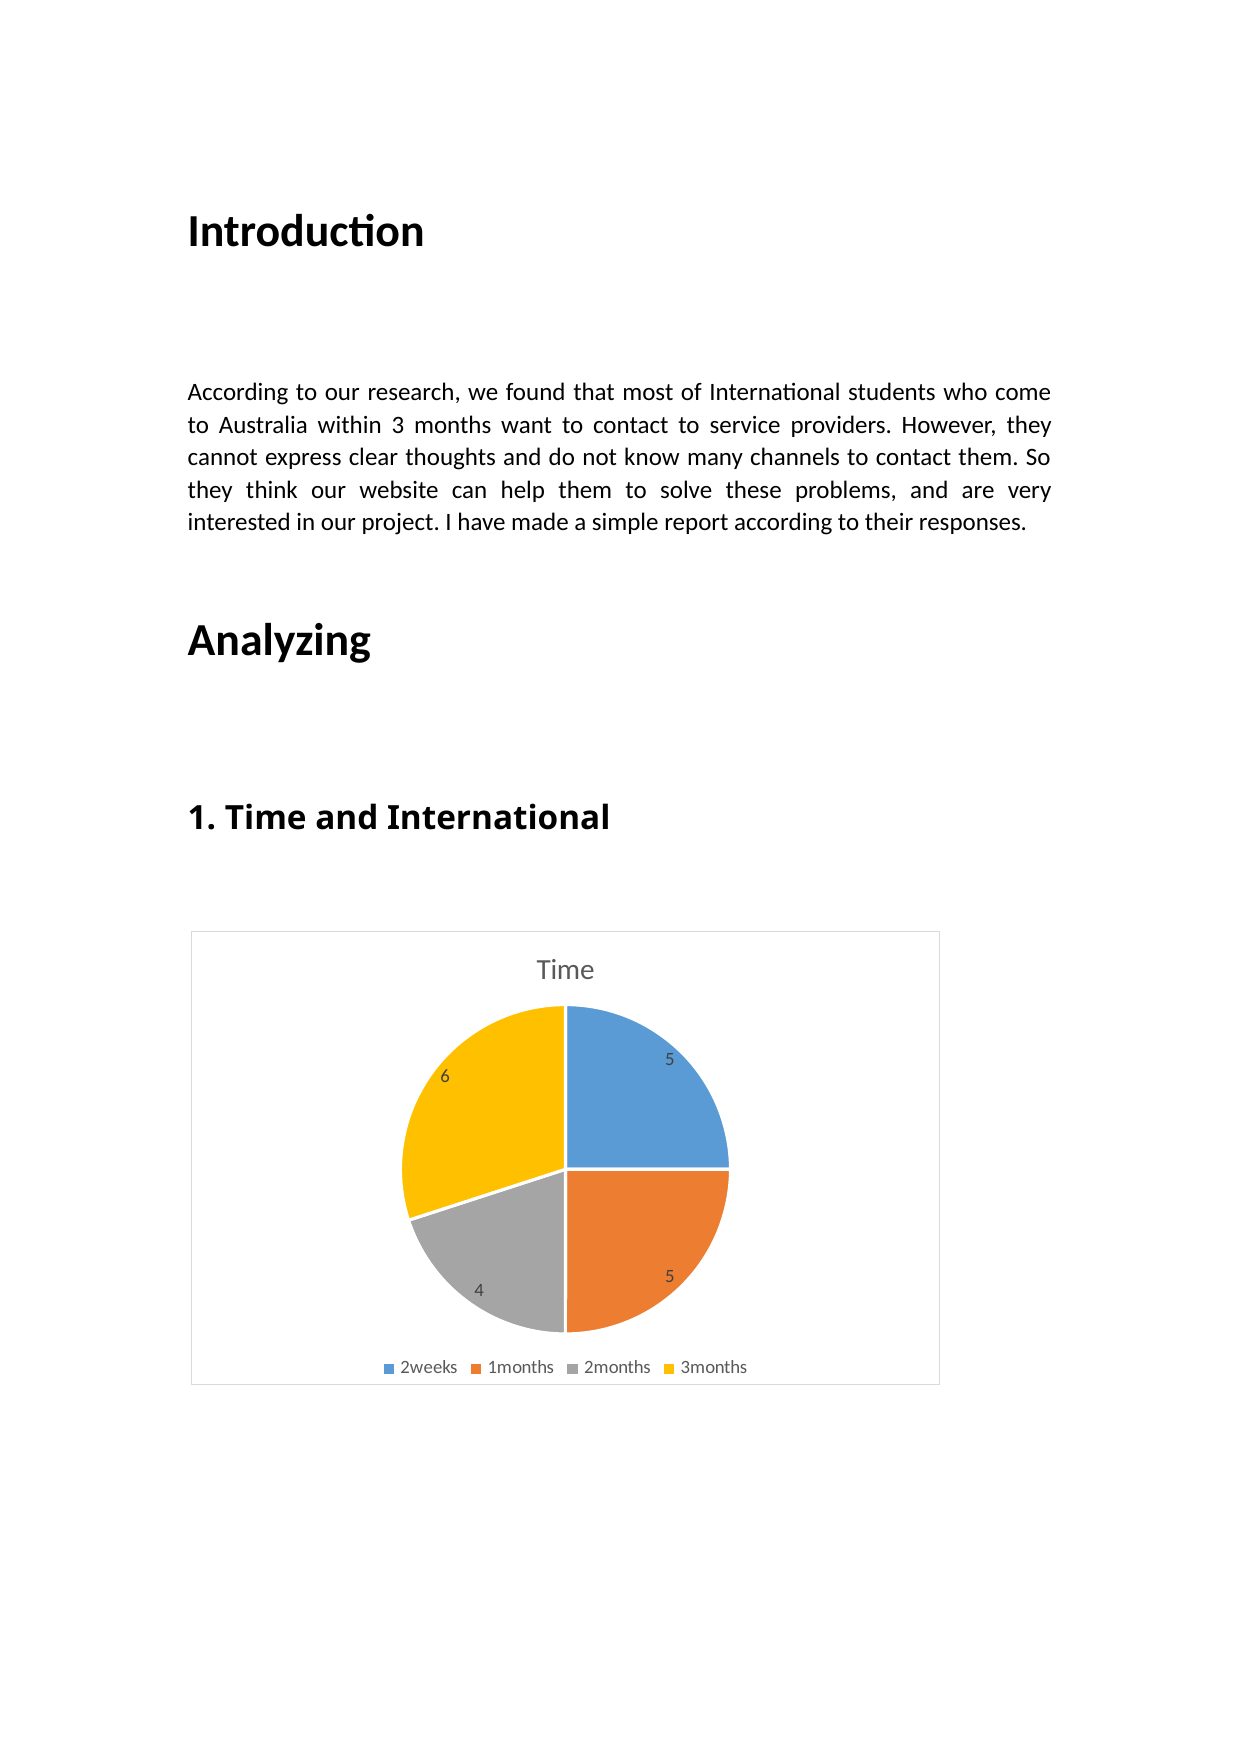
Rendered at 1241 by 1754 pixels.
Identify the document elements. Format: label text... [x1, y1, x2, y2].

text According to our research, we found that most of International students who come to Australia within 3 months want to contact to service providers. However, they cannot express clear thoughts and do not know many channels to contact them. So they think our website can help them to solve these problems, and are very interested in our project. I have made a simple report according to their responses. [187, 376, 1053, 538]
subtitle 1. Time and International [187, 784, 1053, 849]
subtitle Analyzing [187, 606, 1053, 671]
subtitle Introduction [187, 197, 1053, 262]
